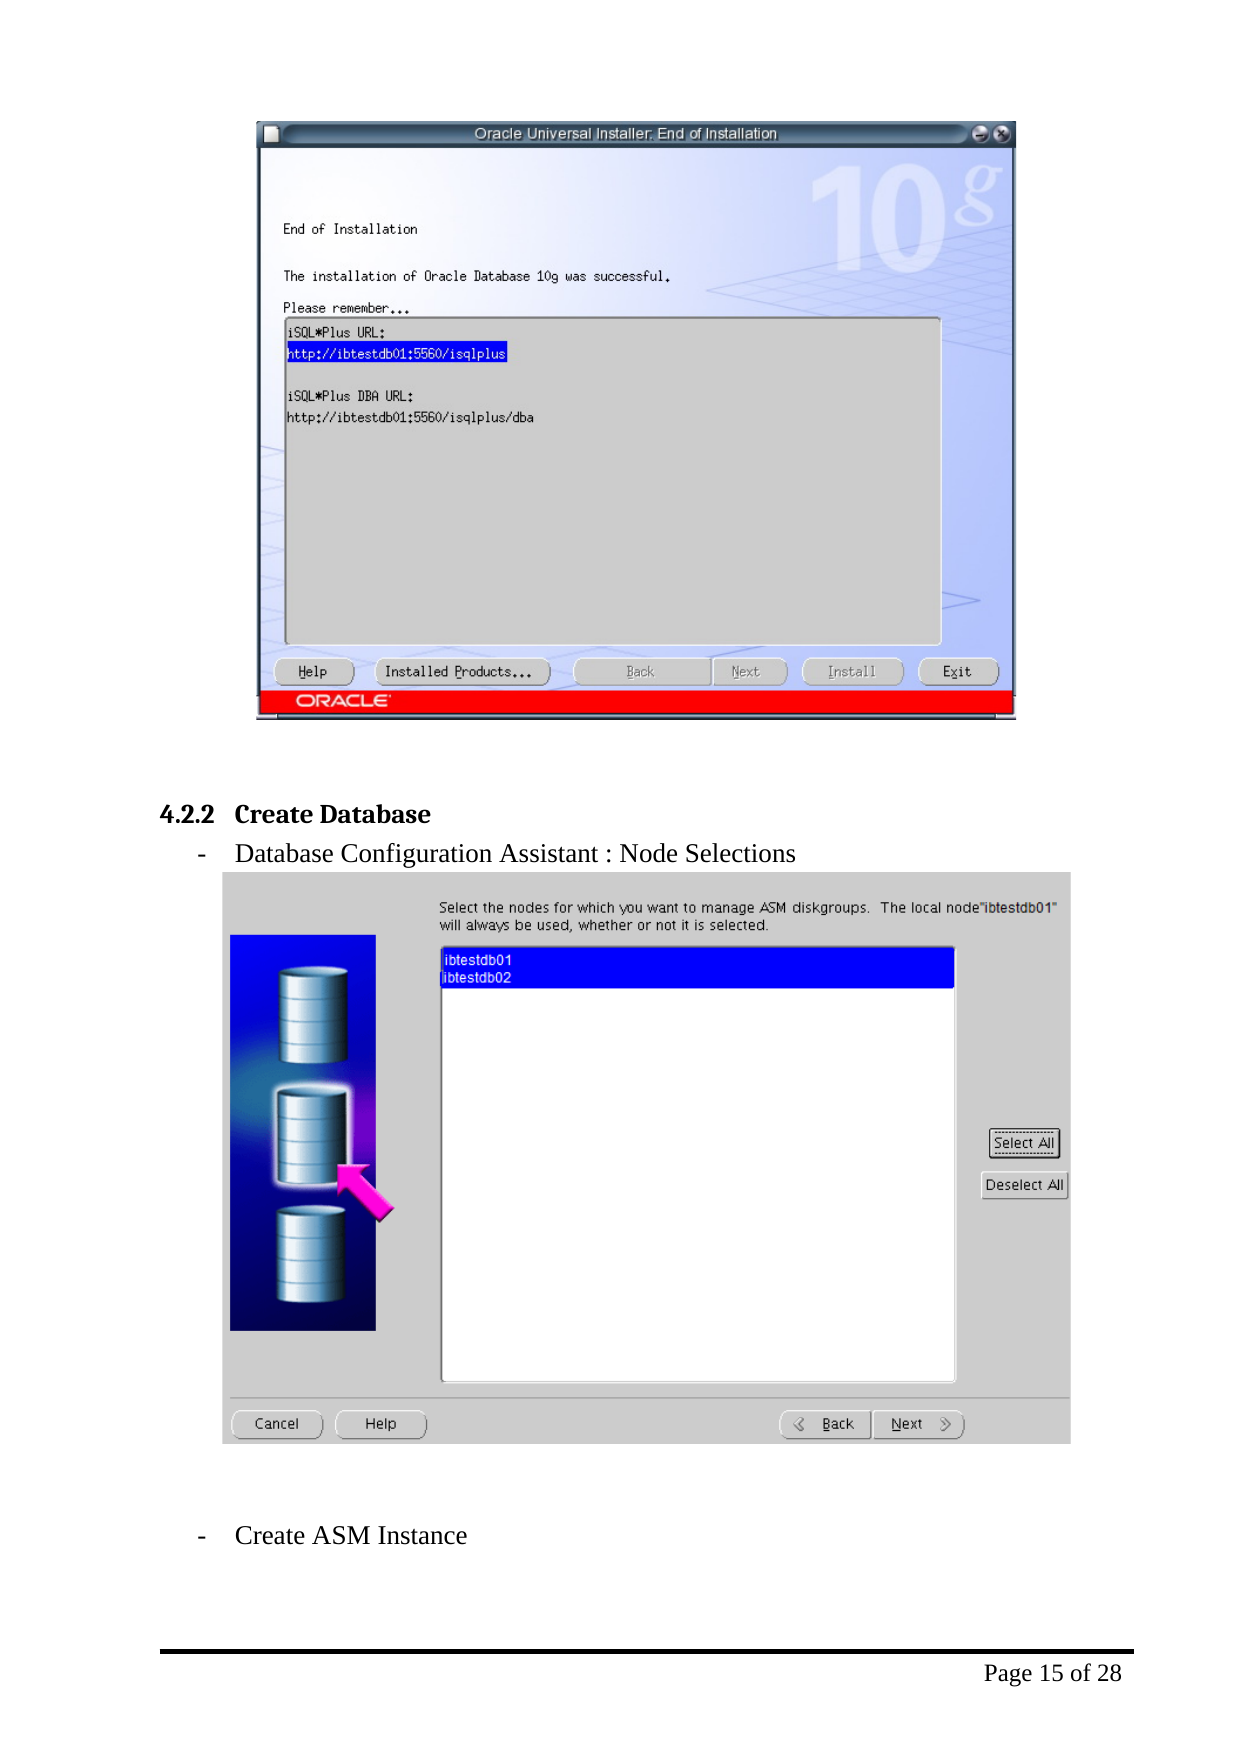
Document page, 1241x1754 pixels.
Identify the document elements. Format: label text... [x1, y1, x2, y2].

list Create ASM Instance [197, 1519, 1134, 1550]
list Database Configuration Assistant : Node Selections [197, 837, 1134, 868]
picture [256, 121, 1017, 720]
picture [222, 872, 1072, 1444]
subtitle Create Database [159, 799, 1134, 831]
